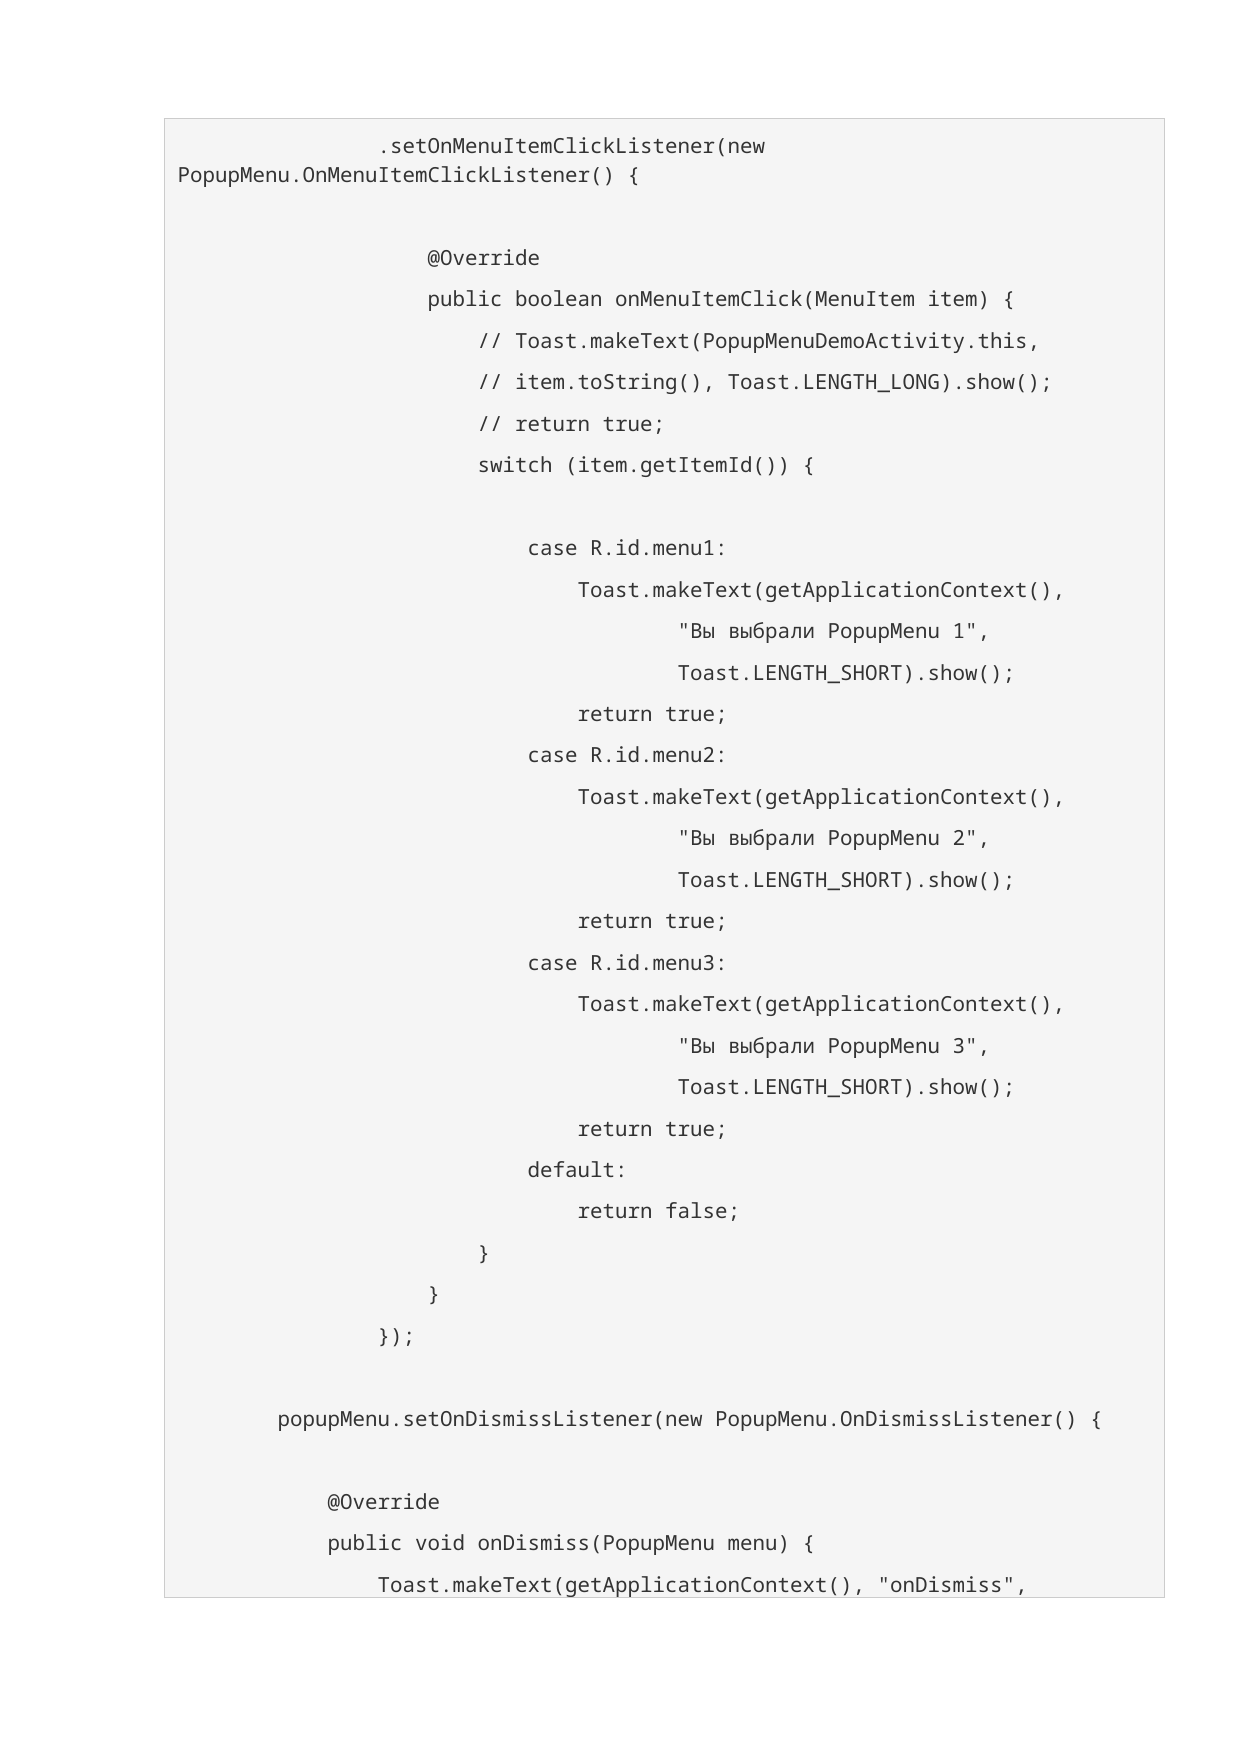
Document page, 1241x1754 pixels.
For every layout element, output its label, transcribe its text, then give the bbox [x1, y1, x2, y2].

text public void onDismiss(PopupMenu menu) { [165, 1515, 1164, 1556]
text Toast.makeText(getApplicationContext(), "onDismiss", [165, 1556, 1164, 1597]
text @Override [165, 1473, 1164, 1515]
text } [165, 1266, 1164, 1307]
text // item.toString(), Toast.LENGTH_LONG).show(); [165, 354, 1164, 395]
text Toast.LENGTH_SHORT).show(); [165, 1059, 1164, 1100]
text default: [165, 1142, 1164, 1183]
text return true; [165, 1100, 1164, 1142]
text switch (item.getItemId()) { [165, 437, 1164, 478]
text Toast.LENGTH_SHORT).show(); [165, 851, 1164, 893]
text popupMenu.setOnDismissListener(new PopupMenu.OnDismissListener() { [165, 1390, 1164, 1432]
text Toast.makeText(getApplicationContext(), [165, 976, 1164, 1017]
text }); [165, 1307, 1164, 1349]
text Toast.makeText(getApplicationContext(), [165, 561, 1164, 603]
text return true; [165, 893, 1164, 934]
text // return true; [165, 395, 1164, 437]
text case R.id.menu2: [165, 727, 1164, 768]
text case R.id.menu1: [165, 520, 1164, 561]
text "Вы выбрали PopupMenu 2", [165, 810, 1164, 851]
text // Toast.makeText(PopupMenuDemoActivity.this, [165, 312, 1164, 354]
text case R.id.menu3: [165, 934, 1164, 976]
text Toast.makeText(getApplicationContext(), [165, 768, 1164, 810]
text } [165, 1224, 1164, 1266]
text return false; [165, 1183, 1164, 1224]
text return true; [165, 686, 1164, 727]
text Toast.LENGTH_SHORT).show(); [165, 644, 1164, 686]
text @Override [165, 229, 1164, 271]
text public boolean onMenuItemClick(MenuItem item) { [165, 271, 1164, 312]
text "Вы выбрали PopupMenu 1", [165, 603, 1164, 644]
text .setOnMenuItemClickListener(new PopupMenu.OnMenuItemClickListener() { [165, 119, 1164, 188]
text "Вы выбрали PopupMenu 3", [165, 1017, 1164, 1059]
